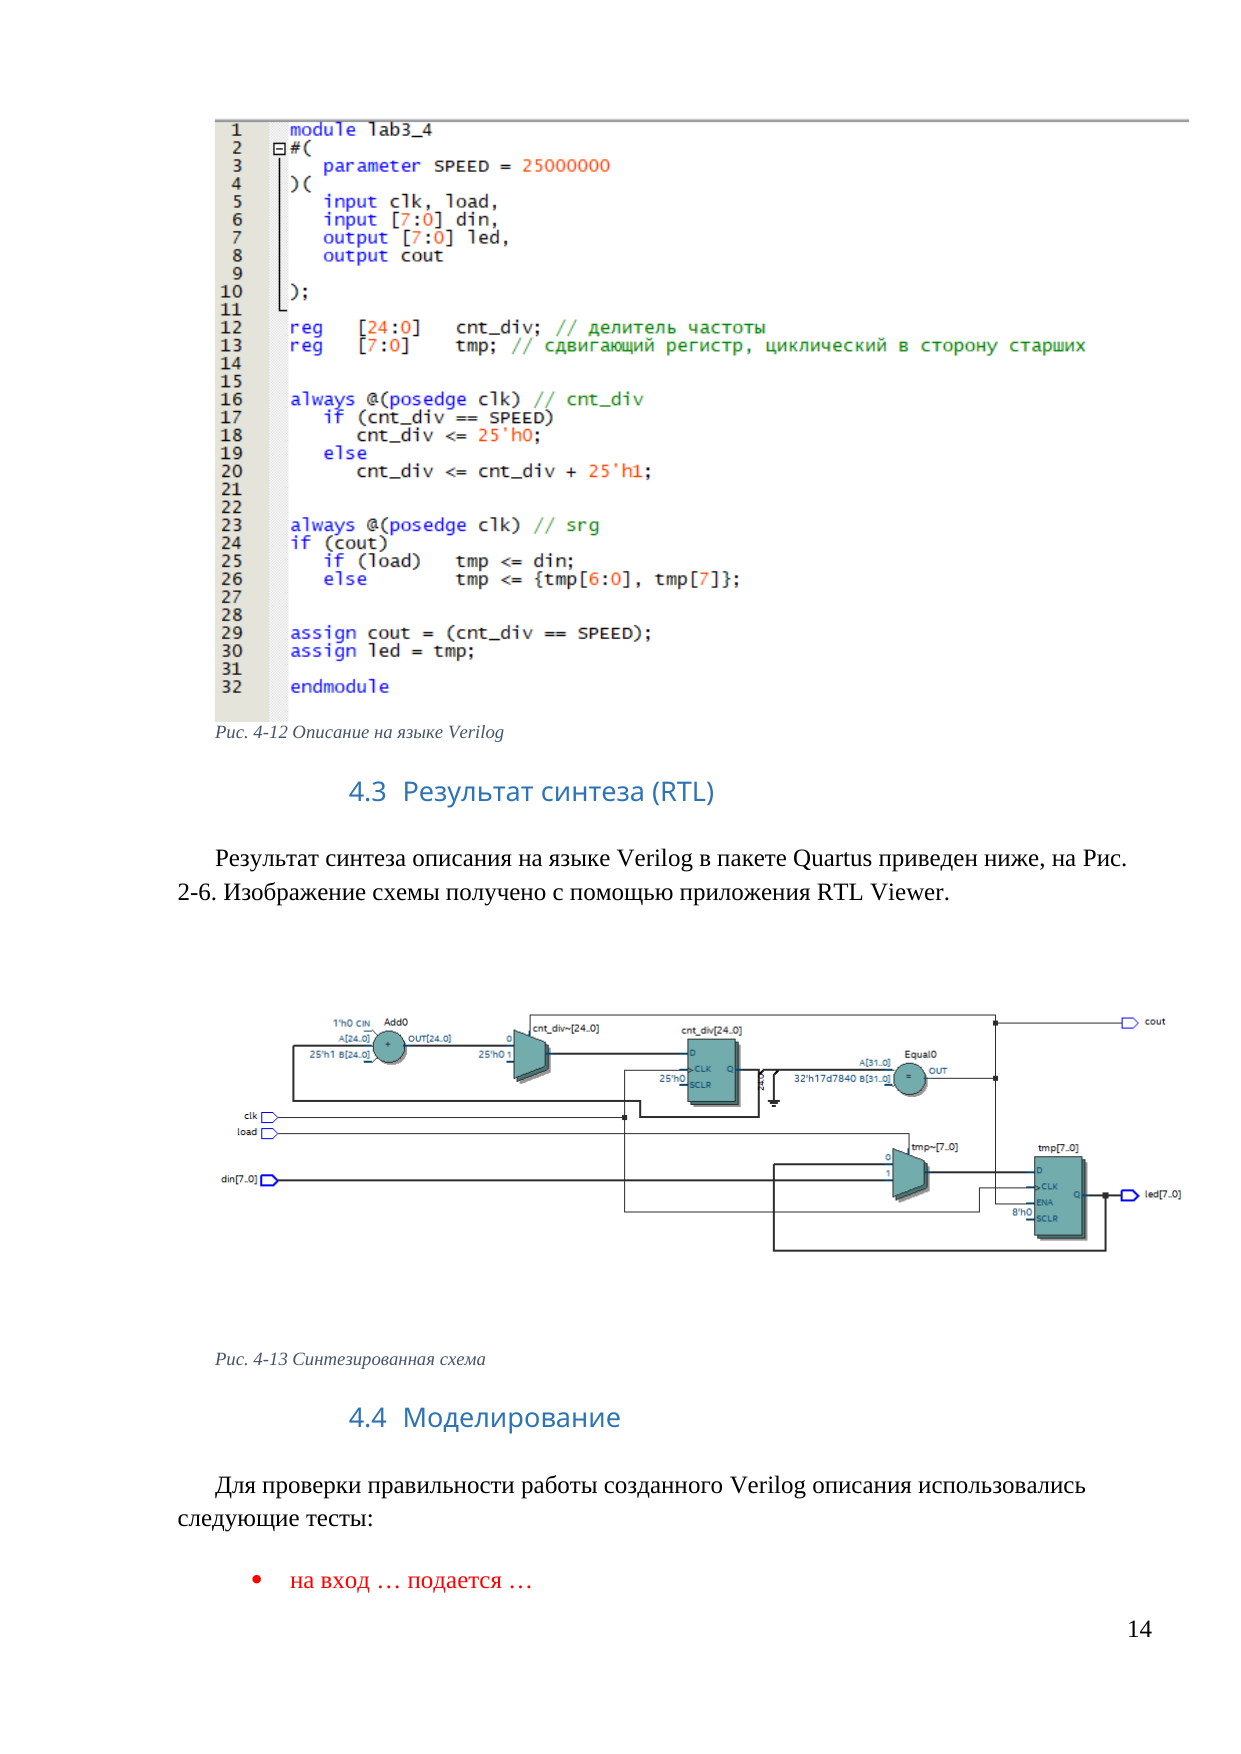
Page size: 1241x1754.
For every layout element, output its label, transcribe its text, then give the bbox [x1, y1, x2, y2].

picture [214, 909, 1190, 1314]
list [252, 1565, 1152, 1594]
subtitle Результат синтеза (RTL) [311, 772, 1152, 809]
picture [214, 118, 1190, 722]
text Для проверки правильности работы созданного Verilog описания использовались следующие тесты: [177, 1470, 1152, 1531]
subtitle Моделирование [311, 1398, 1152, 1435]
